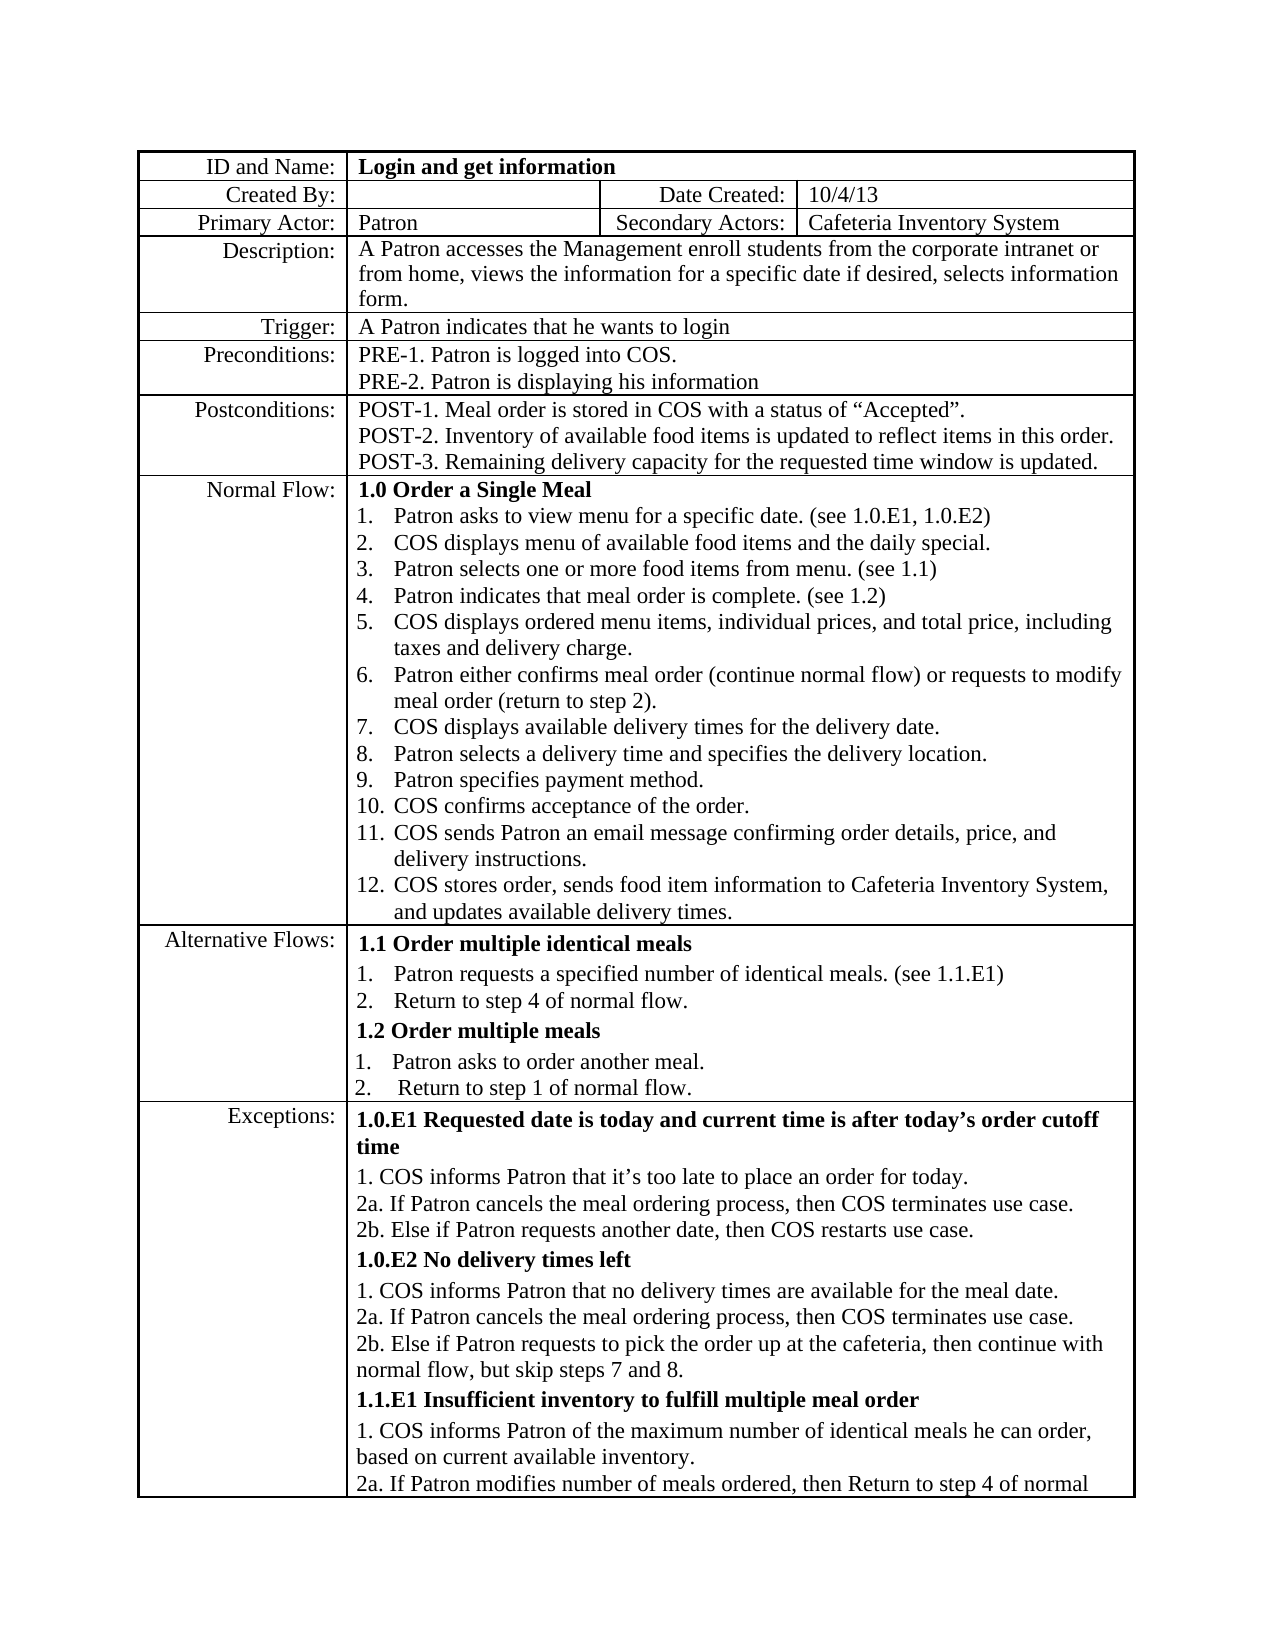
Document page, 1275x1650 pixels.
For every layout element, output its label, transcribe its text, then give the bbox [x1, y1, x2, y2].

table_cell Date Created: [601, 181, 796, 207]
table_cell POST-1. Meal order is stored in COS with a status of “Accepted”. POST-2. Inventory of available food items is updated to reflect items in this order. POST-3. Remaining delivery capacity for the requested time window is updated. [348, 396, 1133, 475]
table_cell Secondary Actors: [601, 209, 796, 235]
table_cell Trigger: [140, 313, 346, 340]
table_cell 1.1 Order multiple identical meals Patron requests a specified number of identical meals. (see 1.1.E1) Return to step 4 of normal flow. 1.2 Order multiple meals Patron asks to order another meal. Return to step 1 of normal flow. [348, 926, 1133, 1101]
table_cell Alternative Flows: [140, 926, 346, 1101]
table_cell Cafeteria Inventory System [798, 209, 1133, 235]
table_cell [348, 1102, 1133, 1496]
table_cell Primary Actor: [140, 209, 346, 235]
table_cell Description: [140, 237, 346, 312]
table_header ID and Name: [140, 153, 346, 179]
table_header Login and get information [348, 153, 1133, 179]
table_cell Exceptions: [140, 1102, 346, 1496]
table_cell PRE-1. Patron is logged into COS. PRE-2. Patron is displaying his information [348, 341, 1133, 394]
table_cell 1.0 Order a Single Meal Patron asks to view menu for a specific date. (see 1.0.E1, 1.0.E2) COS displays menu of available food items and the daily special. Patron selects one or more food items from menu. (see 1.1) Patron indicates that meal order is complete. (see 1.2) COS displays ordered menu items, individual prices, and total price, including taxes and delivery charge. Patron either confirms meal order (continue normal flow) or requests to modify meal order (return to step 2). COS displays available delivery times for the delivery date. Patron selects a delivery time and specifies the delivery location. Patron specifies payment method. COS confirms acceptance of the order. COS sends Patron an email message confirming order details, price, and delivery instructions. COS stores order, sends food item information to Cafeteria Inventory System, and updates available delivery times. [348, 476, 1133, 924]
table_cell Normal Flow: [140, 476, 346, 924]
table_cell Created By: [140, 181, 346, 207]
table_cell [348, 181, 599, 207]
table_cell A Patron accesses the Management enroll students from the corporate intranet or from home, views the information for a specific date if desired, selects information form. [348, 237, 1133, 312]
table_cell A Patron indicates that he wants to login [348, 313, 1133, 340]
table_cell Postconditions: [140, 396, 346, 475]
table_cell Patron [348, 209, 599, 235]
table_cell Preconditions: [140, 341, 346, 394]
table_cell 10/4/13 [798, 181, 1133, 207]
